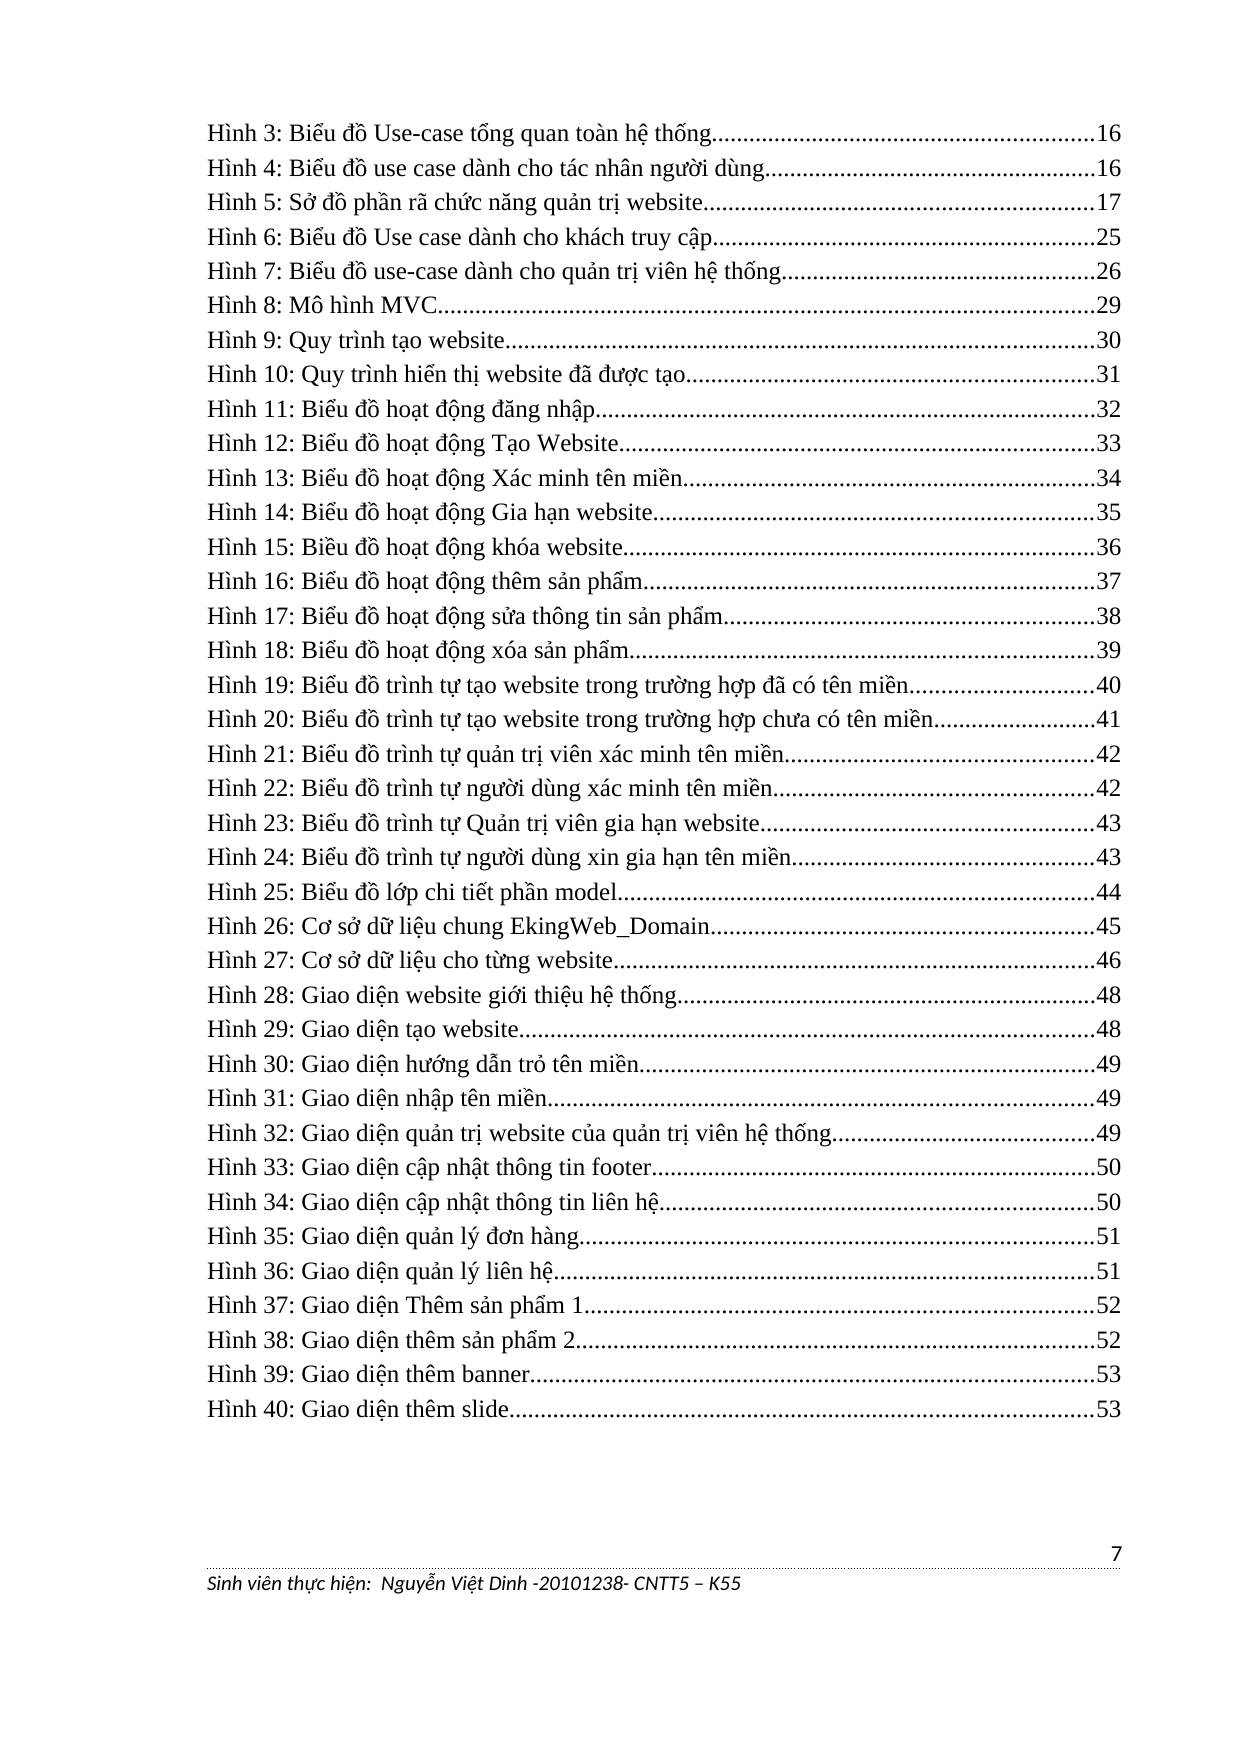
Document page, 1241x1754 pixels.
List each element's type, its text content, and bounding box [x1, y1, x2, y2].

text Hình 26: Cơ sở dữ liệu chung EkingWeb_Domain 45 [207, 911, 1122, 940]
text Hình 8: Mô hình MVC 29 [207, 291, 1122, 319]
text Hình 9: Quy trình tạo website 30 [207, 325, 1122, 354]
text Hình 4: Biểu đồ use case dành cho tác nhân người dùng 16 [207, 153, 1122, 181]
text Hình 32: Giao diện quản trị website của quản trị viên hệ thống 49 [207, 1118, 1122, 1147]
text Hình 25: Biểu đồ lớp chi tiết phần model 44 [207, 877, 1122, 905]
text Hình 17: Biểu đồ hoạt động sửa thông tin sản phẩm 38 [207, 601, 1122, 629]
text Hình 10: Quy trình hiển thị website đã được tạo 31 [207, 359, 1122, 388]
text Hình 3: Biểu đồ Use-case tổng quan toàn hệ thống 16 [207, 118, 1122, 147]
text Hình 39: Giao diện thêm banner 53 [207, 1359, 1122, 1388]
text Hình 31: Giao diện nhập tên miền 49 [207, 1083, 1122, 1112]
text Hình 34: Giao diện cập nhật thông tin liên hệ 50 [207, 1187, 1122, 1216]
text Hình 23: Biểu đồ trình tự Quản trị viên gia hạn website 43 [207, 808, 1122, 836]
text Hình 6: Biểu đồ Use case dành cho khách truy cập 25 [207, 222, 1122, 250]
text Hình 27: Cơ sở dữ liệu cho từng website 46 [207, 946, 1122, 974]
text Hình 29: Giao diện tạo website 48 [207, 1014, 1122, 1043]
text Hình 14: Biểu đồ hoạt động Gia hạn website 35 [207, 497, 1122, 526]
text Hình 12: Biểu đồ hoạt động Tạo Website 33 [207, 428, 1122, 457]
text Hình 18: Biểu đồ hoạt động xóa sản phẩm 39 [207, 635, 1122, 664]
text Hình 5: Sở đồ phần rã chức năng quản trị website 17 [207, 187, 1122, 216]
text Hình 20: Biểu đồ trình tự tạo website trong trường hợp chưa có tên miền 41 [207, 704, 1122, 733]
text Hình 19: Biểu đồ trình tự tạo website trong trường hợp đã có tên miền 40 [207, 670, 1122, 698]
text Hình 30: Giao diện hướng dẫn trỏ tên miền 49 [207, 1049, 1122, 1078]
text Hình 37: Giao diện Thêm sản phẩm 1 52 [207, 1290, 1122, 1319]
text Hình 11: Biểu đồ hoạt động đăng nhập 32 [207, 394, 1122, 423]
text Hình 7: Biểu đồ use-case dành cho quản trị viên hệ thống 26 [207, 256, 1122, 285]
text Hình 33: Giao diện cập nhật thông tin footer 50 [207, 1152, 1122, 1181]
text Hình 35: Giao diện quản lý đơn hàng 51 [207, 1221, 1122, 1250]
text Hình 38: Giao diện thêm sản phẩm 2 52 [207, 1325, 1122, 1354]
text Hình 16: Biểu đồ hoạt động thêm sản phẩm 37 [207, 566, 1122, 595]
text Hình 15: Biều đồ hoạt động khóa website 36 [207, 532, 1122, 561]
text Hình 40: Giao diện thêm slide 53 [207, 1394, 1122, 1423]
text Hình 36: Giao diện quản lý liên hệ 51 [207, 1256, 1122, 1285]
text Hình 24: Biểu đồ trình tự người dùng xin gia hạn tên miền 43 [207, 842, 1122, 871]
text Hình 28: Giao diện website giới thiệu hệ thống 48 [207, 980, 1122, 1009]
text Hình 22: Biểu đồ trình tự người dùng xác minh tên miền 42 [207, 773, 1122, 802]
text Hình 13: Biểu đồ hoạt động Xác minh tên miền 34 [207, 463, 1122, 492]
text Hình 21: Biểu đồ trình tự quản trị viên xác minh tên miền 42 [207, 739, 1122, 767]
